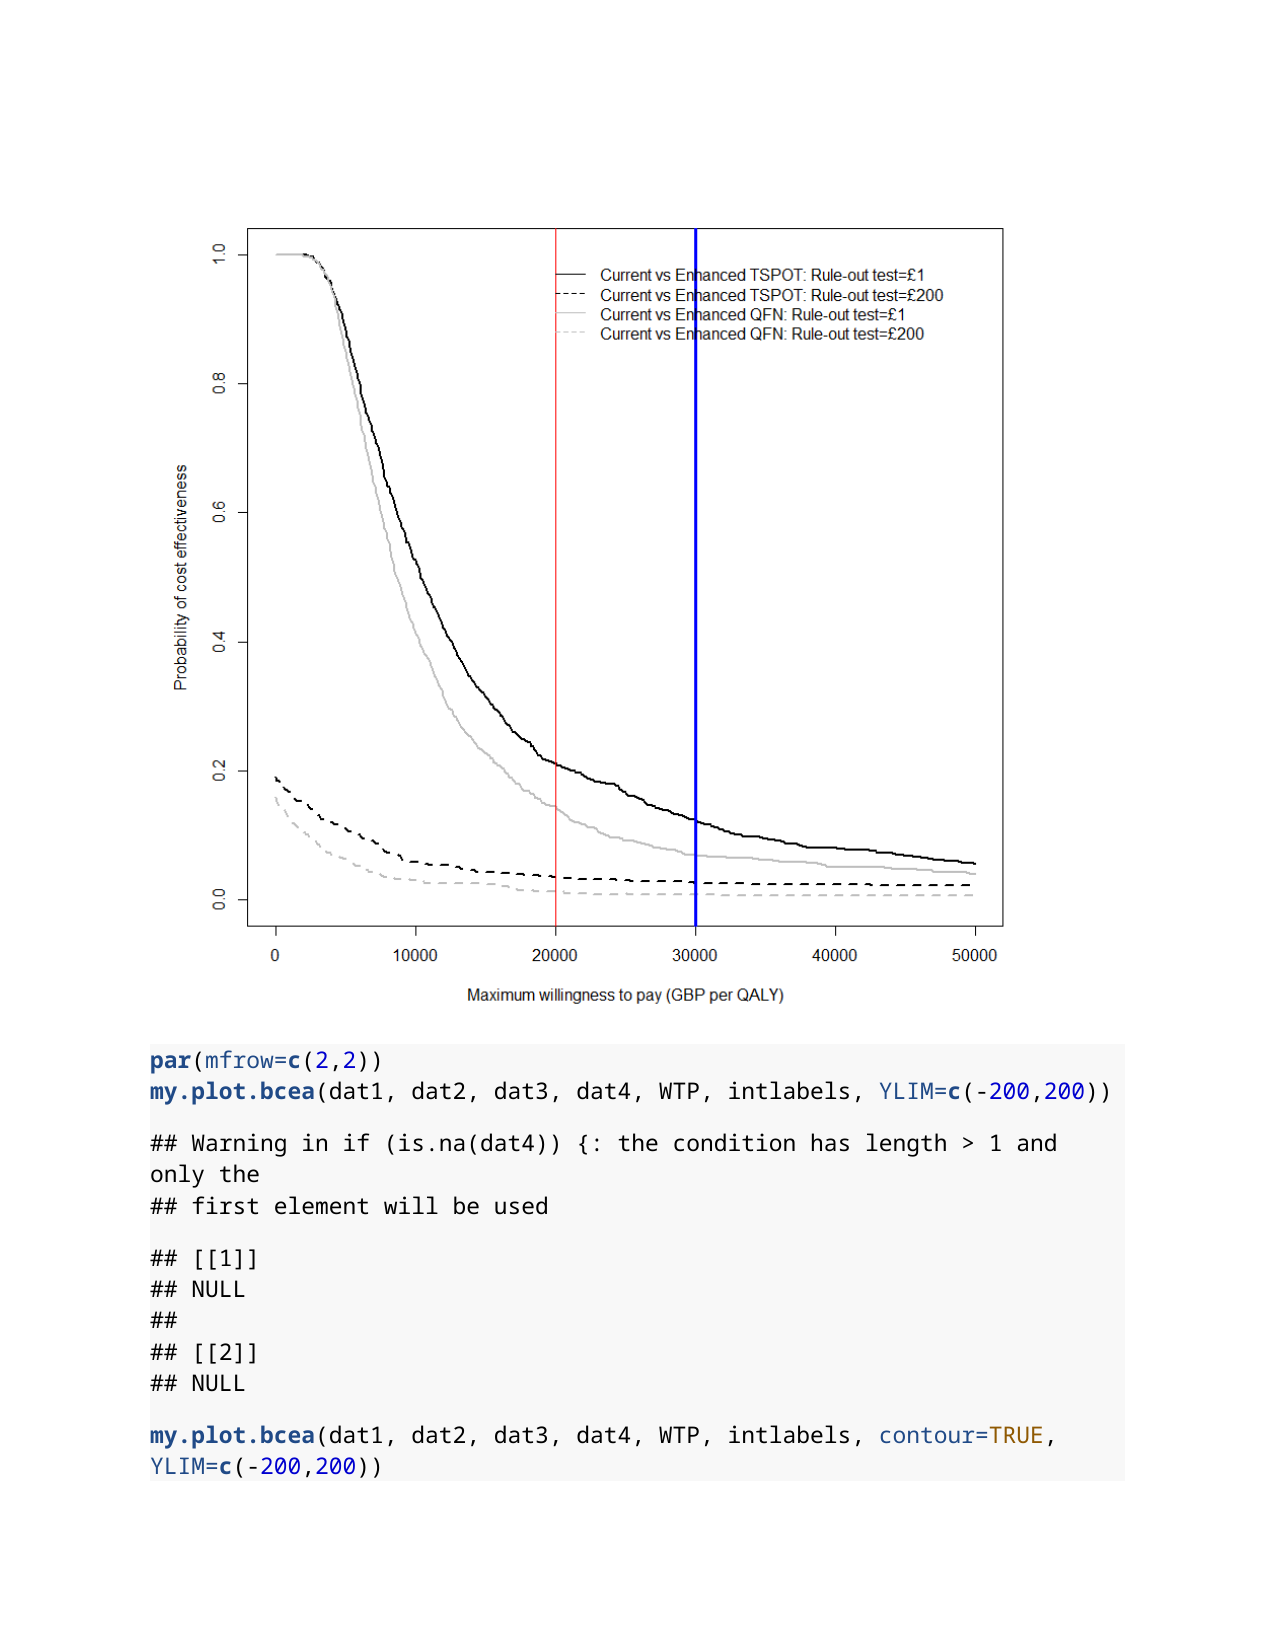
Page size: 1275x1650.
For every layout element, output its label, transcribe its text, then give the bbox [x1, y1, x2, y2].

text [150, 1127, 1125, 1221]
text my.plot.bcea(dat1, dat2, dat3, dat4, WTP, intlabels, contour=TRUE, YLIM=c(-200,200)) [384, 1419, 1125, 1481]
text par(mfrow=c(2,2)) my.plot.bcea(dat1, dat2, dat3, dat4, WTP, intlabels, YLIM=c(-200,200)) [384, 1044, 1125, 1106]
picture [168, 150, 1044, 1025]
text ## [[1]] ## NULL ## ## [[2]] ## NULL [150, 1242, 1125, 1398]
